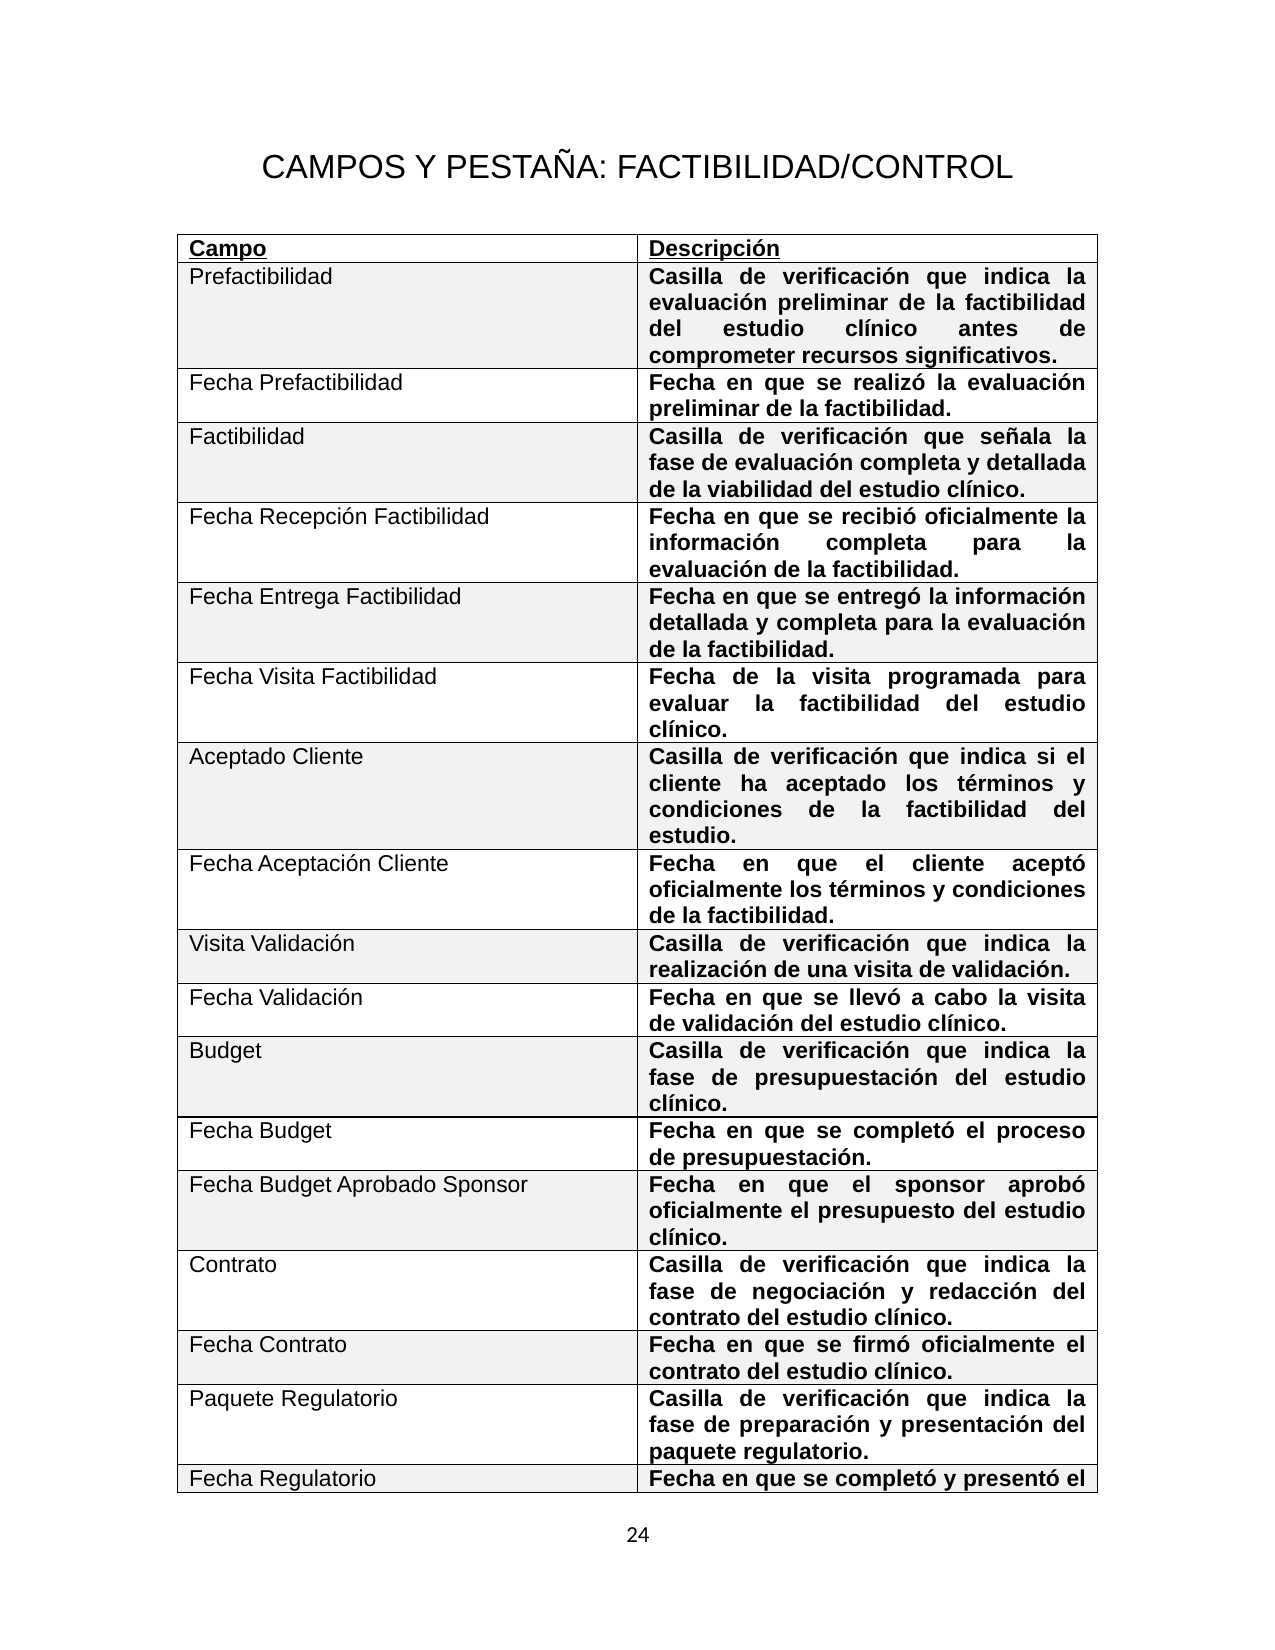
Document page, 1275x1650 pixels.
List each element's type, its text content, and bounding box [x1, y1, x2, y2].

table_cell Fecha en que se recibió oficialmente la información completa para la evaluación de la factibilidad. [638, 503, 1097, 582]
subtitle CAMPOS Y PESTAÑA: FACTIBILIDAD/CONTROL [177, 148, 1098, 186]
table_cell Casilla de verificación que indica si el cliente ha aceptado los términos y condiciones de la factibilidad del estudio. [638, 743, 1097, 849]
table_cell Fecha en que se firmó oficialmente el contrato del estudio clínico. [638, 1331, 1097, 1384]
table_cell Budget [178, 1037, 637, 1116]
table_cell Fecha Visita Factibilidad [178, 663, 637, 742]
table_cell Fecha Regulatorio [178, 1465, 637, 1492]
table_cell Casilla de verificación que indica la realización de una visita de validación. [638, 930, 1097, 982]
table_cell Fecha Aceptación Cliente [178, 850, 637, 929]
table_cell Fecha en que se realizó la evaluación preliminar de la factibilidad. [638, 369, 1097, 422]
table_cell Aceptado Cliente [178, 743, 637, 849]
table_cell Fecha Entrega Factibilidad [178, 583, 637, 662]
table_cell Fecha de la visita programada para evaluar la factibilidad del estudio clínico. [638, 663, 1097, 742]
table_cell Fecha en que se entregó la información detallada y completa para la evaluación de la factibilidad. [638, 583, 1097, 662]
table_cell Factibilidad [178, 423, 637, 502]
table_cell Fecha Recepción Factibilidad [178, 503, 637, 582]
table_cell Casilla de verificación que indica la evaluación preliminar de la factibilidad del estudio clínico antes de comprometer recursos significativos. [638, 263, 1097, 368]
table_cell Casilla de verificación que señala la fase de evaluación completa y detallada de la viabilidad del estudio clínico. [638, 423, 1097, 502]
table_cell Casilla de verificación que indica la fase de preparación y presentación del paquete regulatorio. [638, 1385, 1097, 1464]
table_cell Fecha Contrato [178, 1331, 637, 1384]
table_cell Fecha en que el cliente aceptó oficialmente los términos y condiciones de la factibilidad. [638, 850, 1097, 929]
table_cell Fecha Budget Aprobado Sponsor [178, 1171, 637, 1250]
table_cell Casilla de verificación que indica la fase de presupuestación del estudio clínico. [638, 1037, 1097, 1116]
table_cell Paquete Regulatorio [178, 1385, 637, 1464]
table_cell Contrato [178, 1251, 637, 1330]
table_cell Fecha Validación [178, 984, 637, 1036]
table_cell Fecha en que se llevó a cabo la visita de validación del estudio clínico. [638, 984, 1097, 1036]
table_header Descripción [638, 235, 1097, 262]
table_cell Fecha en que se completó el proceso de presupuestación. [638, 1118, 1097, 1170]
table_cell Fecha Prefactibilidad [178, 369, 637, 422]
table_cell Casilla de verificación que indica la fase de negociación y redacción del contrato del estudio clínico. [638, 1251, 1097, 1330]
table_cell Fecha Budget [178, 1118, 637, 1170]
table_cell Fecha en que el sponsor aprobó oficialmente el presupuesto del estudio clínico. [638, 1171, 1097, 1250]
table_cell Prefactibilidad [178, 263, 637, 368]
table_header Campo [178, 235, 637, 262]
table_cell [638, 1465, 1097, 1492]
table_cell Visita Validación [178, 930, 637, 982]
